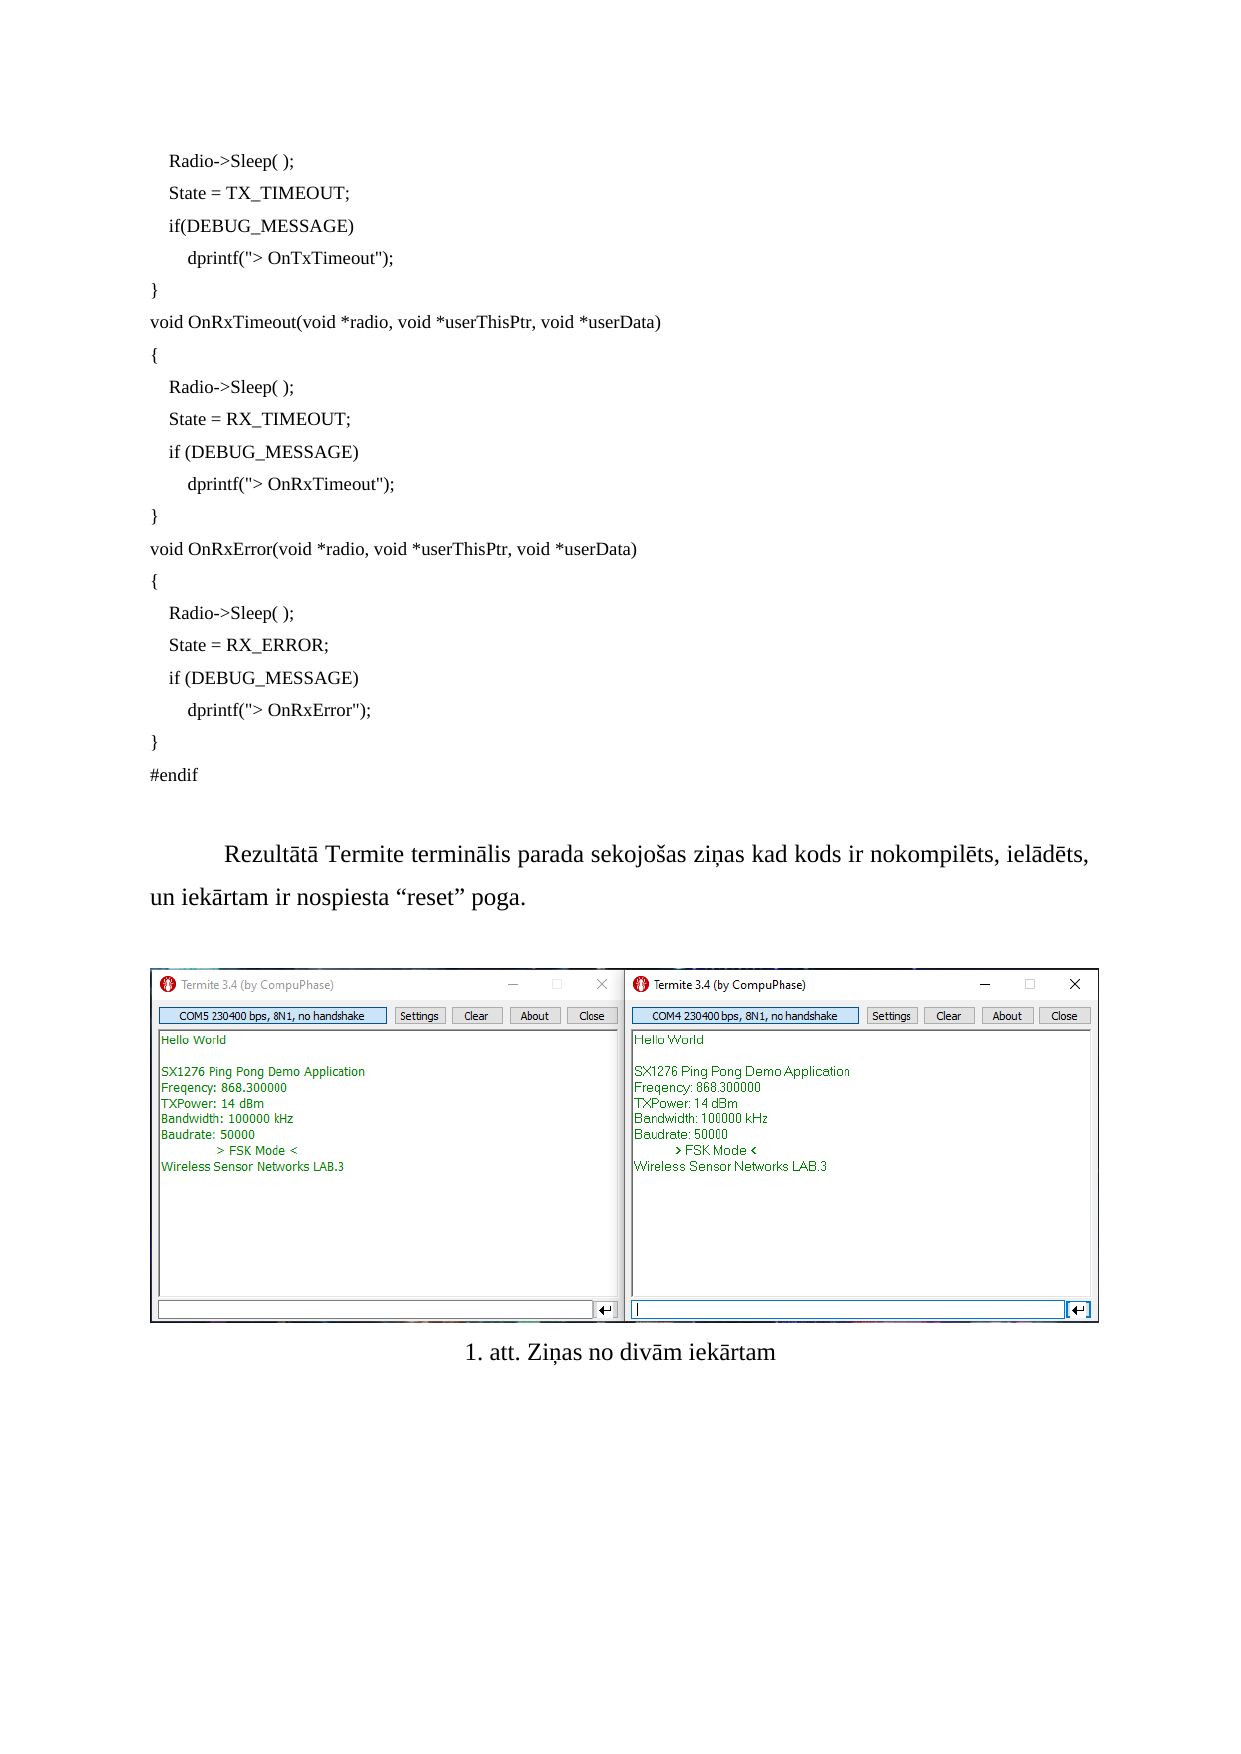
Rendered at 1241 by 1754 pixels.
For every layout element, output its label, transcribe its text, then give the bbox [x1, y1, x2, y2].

text void OnRxTimeout(void *radio, void *userThisPtr, void *userData) [150, 311, 1090, 333]
text State = RX_ERROR; [150, 634, 1090, 656]
text } [150, 505, 1090, 527]
text dprintf("> OnRxTimeout"); [150, 473, 1090, 494]
text dprintf("> OnTxTimeout"); [150, 247, 1090, 268]
picture [150, 968, 1099, 1323]
text Rezultātā Termite terminālis parada sekojošas ziņas kad kods ir nokompilēts, ielādēts, un iekārtam ir nospiesta “reset” poga. [150, 839, 1090, 911]
text Radio->Sleep( ); [150, 602, 1090, 624]
text #endif [150, 763, 1090, 785]
text 1. att. Ziņas no divām iekārtam [150, 1337, 1090, 1366]
text } [150, 731, 1090, 753]
text { [150, 570, 1090, 591]
text } [150, 279, 1090, 301]
text void OnRxError(void *radio, void *userThisPtr, void *userData) [150, 537, 1090, 559]
text State = RX_TIMEOUT; [150, 408, 1090, 430]
text { [150, 344, 1090, 365]
text if (DEBUG_MESSAGE) [150, 667, 1090, 688]
text dprintf("> OnRxError"); [150, 699, 1090, 721]
text if(DEBUG_MESSAGE) [150, 214, 1090, 236]
text Radio->Sleep( ); [150, 150, 1090, 172]
text if (DEBUG_MESSAGE) [150, 441, 1090, 462]
text Radio->Sleep( ); [150, 376, 1090, 398]
text State = TX_TIMEOUT; [150, 182, 1090, 204]
